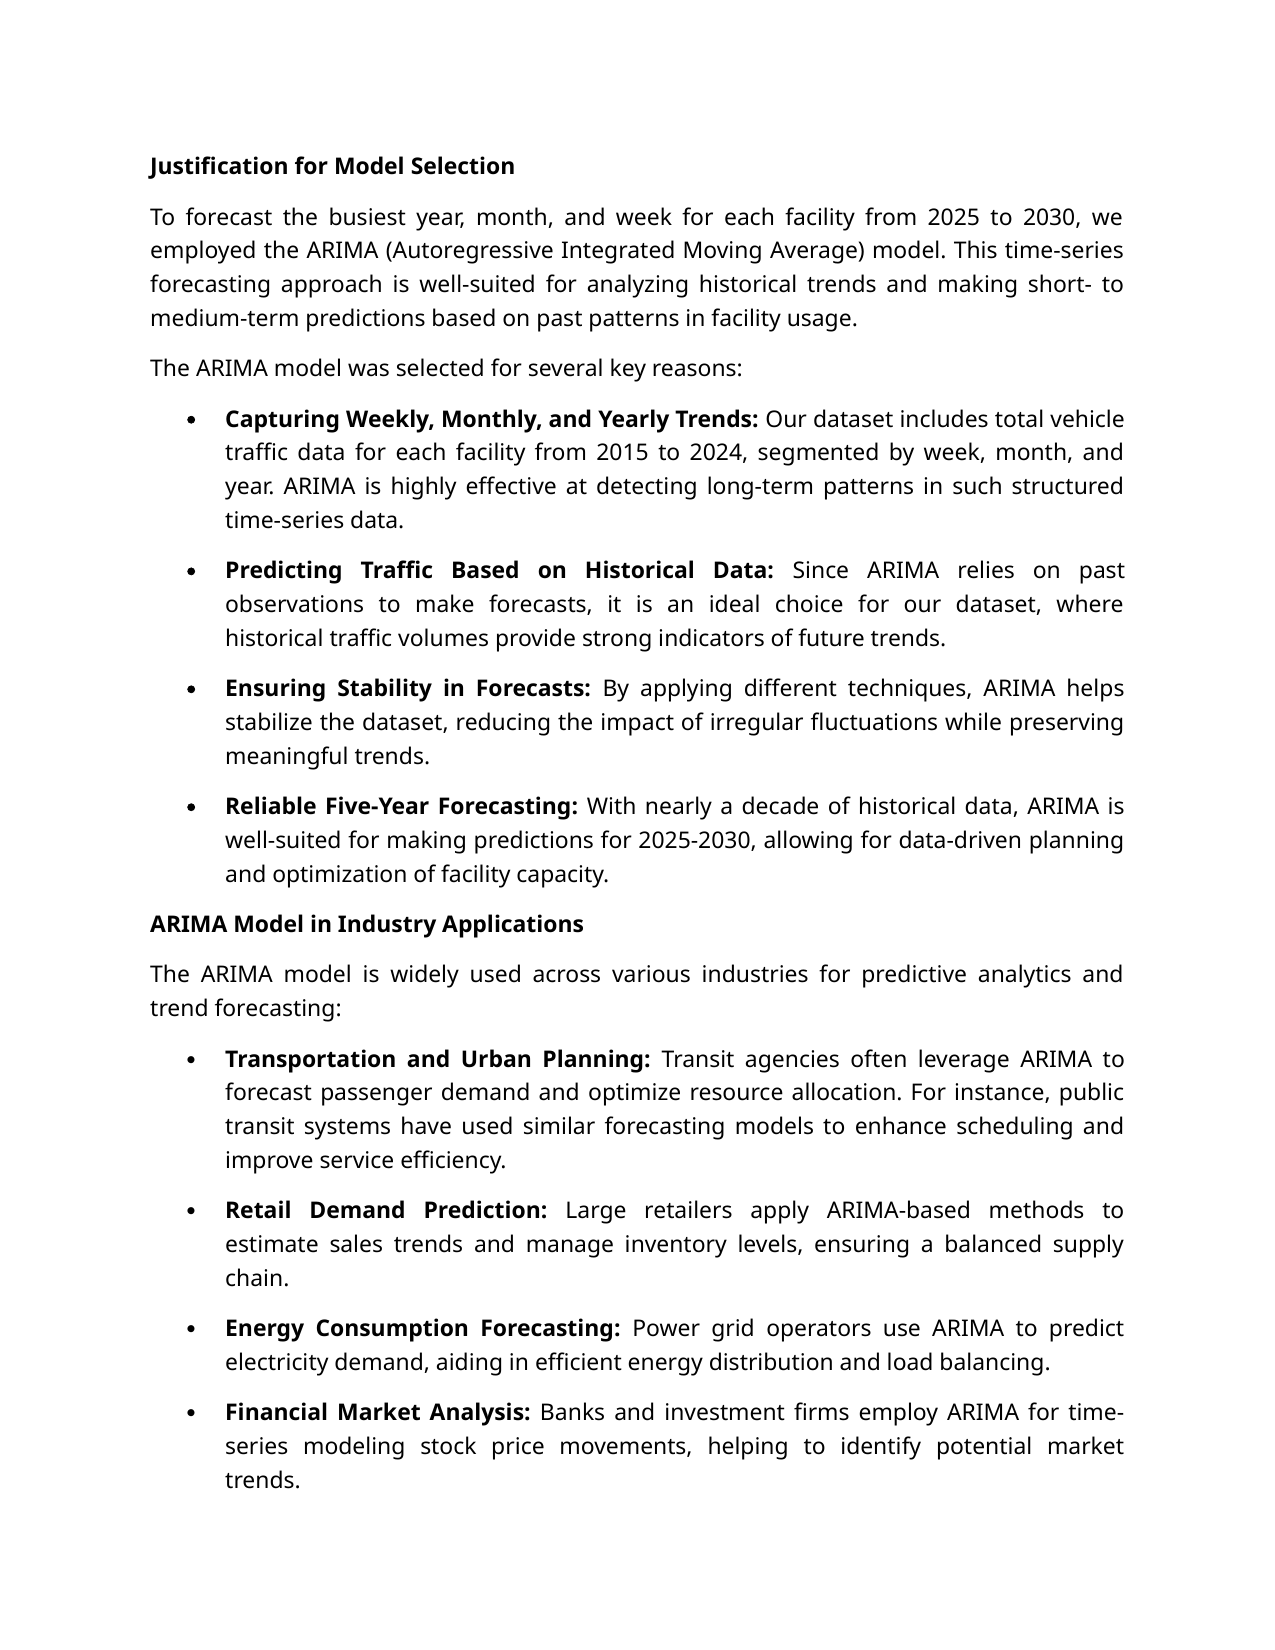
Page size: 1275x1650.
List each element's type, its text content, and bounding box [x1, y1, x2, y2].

text The ARIMA model is widely used across various industries for predictive analytics and trend forecasting: [150, 958, 1125, 1023]
list Predicting Traffic Based on Historical Data: Since ARIMA relies on past observations to make forecasts, it is an ideal choice for our dataset, where historical traffic volumes provide strong indicators of future trends. [187, 554, 1125, 653]
list Retail Demand Prediction: Large retailers apply ARIMA-based methods to estimate sales trends and manage inventory levels, ensuring a balanced supply chain. [187, 1194, 1125, 1293]
text ARIMA Model in Industry Applications [150, 908, 1125, 939]
list Ensuring Stability in Forecasts: By applying different techniques, ARIMA helps stabilize the dataset, reducing the impact of irregular fluctuations while preserving meaningful trends. [187, 672, 1125, 771]
list Transportation and Urban Planning: Transit agencies often leverage ARIMA to forecast passenger demand and optimize resource allocation. For instance, public transit systems have used similar forecasting models to enhance scheduling and improve service efficiency. [187, 1042, 1125, 1175]
text To forecast the busiest year, month, and week for each facility from 2025 to 2030, we employed the ARIMA (Autoregressive Integrated Moving Average) model. This time-series forecasting approach is well-suited for analyzing historical trends and making short- to medium-term predictions based on past patterns in facility usage. [150, 200, 1125, 333]
text The ARIMA model was selected for several key reasons: [150, 352, 1125, 383]
list Financial Market Analysis: Banks and investment firms employ ARIMA for time-series modeling stock price movements, helping to identify potential market trends. [187, 1396, 1125, 1495]
list Capturing Weekly, Monthly, and Yearly Trends: Our dataset includes total vehicle traffic data for each facility from 2015 to 2024, segmented by week, month, and year. ARIMA is highly effective at detecting long-term patterns in such structured time-series data. [187, 402, 1125, 535]
list Energy Consumption Forecasting: Power grid operators use ARIMA to predict electricity demand, aiding in efficient energy distribution and load balancing. [187, 1312, 1125, 1377]
text Justification for Model Selection [150, 150, 1125, 181]
list Reliable Five-Year Forecasting: With nearly a decade of historical data, ARIMA is well-suited for making predictions for 2025-2030, allowing for data-driven planning and optimization of facility capacity. [187, 790, 1125, 889]
